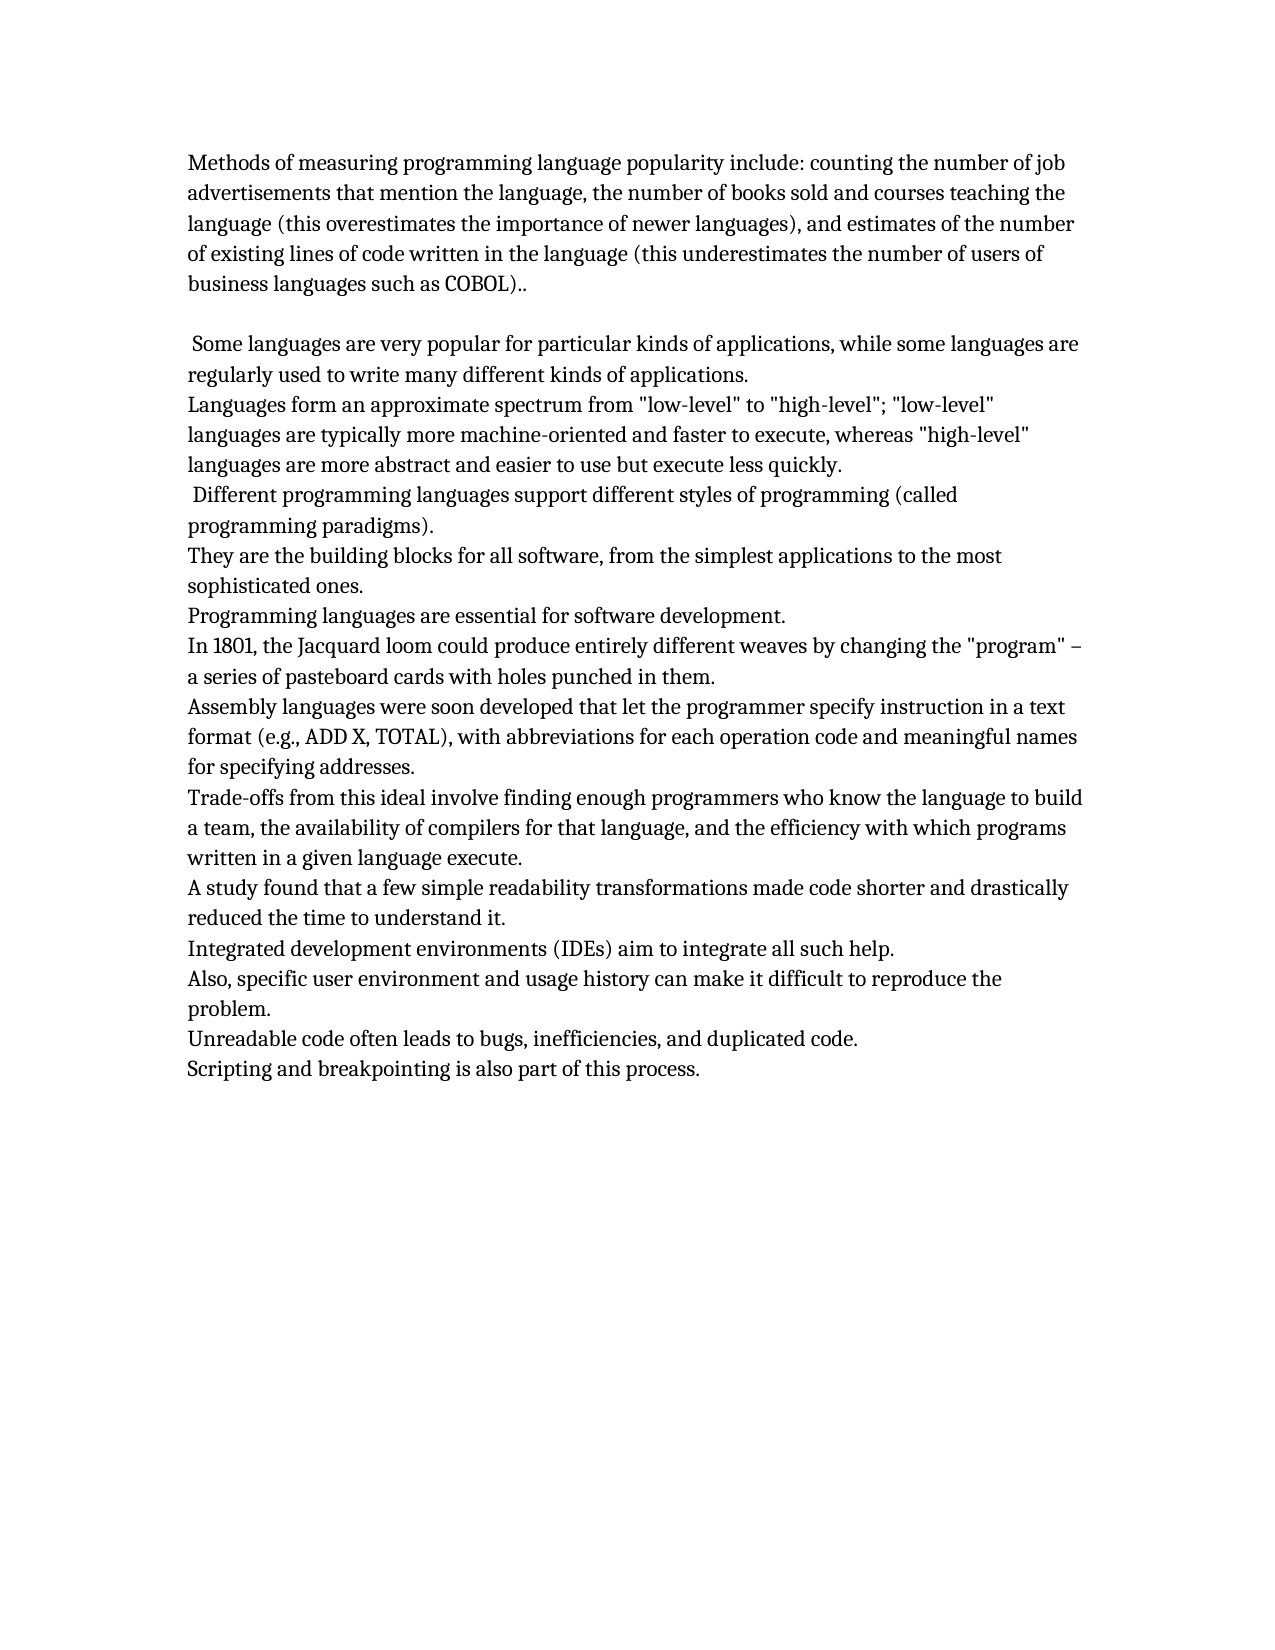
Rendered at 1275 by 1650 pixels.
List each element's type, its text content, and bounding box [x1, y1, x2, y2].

text Methods of measuring programming language popularity include: counting the number of job advertisements that mention the language, the number of books sold and courses teaching the language (this overestimates the importance of newer languages), and estimates of the number of existing lines of code written in the language (this underestimates the number of users of business languages such as COBOL).. Some languages are very popular for particular kinds of applications, while some languages are regularly used to write many different kinds of applications. Languages form an approximate spectrum from "low-level" to "high-level"; "low-level" languages are typically more machine-oriented and faster to execute, whereas "high-level" languages are more abstract and easier to use but execute less quickly. Different programming languages support different styles of programming (called programming paradigms). They are the building blocks for all software, from the simplest applications to the most sophisticated ones. Programming languages are essential for software development. In 1801, the Jacquard loom could produce entirely different weaves by changing the "program" – a series of pasteboard cards with holes punched in them. Assembly languages were soon developed that let the programmer specify instruction in a text format (e.g., ADD X, TOTAL), with abbreviations for each operation code and meaningful names for specifying addresses. Trade-offs from this ideal involve finding enough programmers who know the language to build a team, the availability of compilers for that language, and the efficiency with which programs written in a given language execute. A study found that a few simple readability transformations made code shorter and drastically reduced the time to understand it. Integrated development environments (IDEs) aim to integrate all such help. Also, specific user environment and usage history can make it difficult to reproduce the problem. Unreadable code often leads to bugs, inefficiencies, and duplicated code. Scripting and breakpointing is also part of this process. [187, 150, 1087, 1083]
